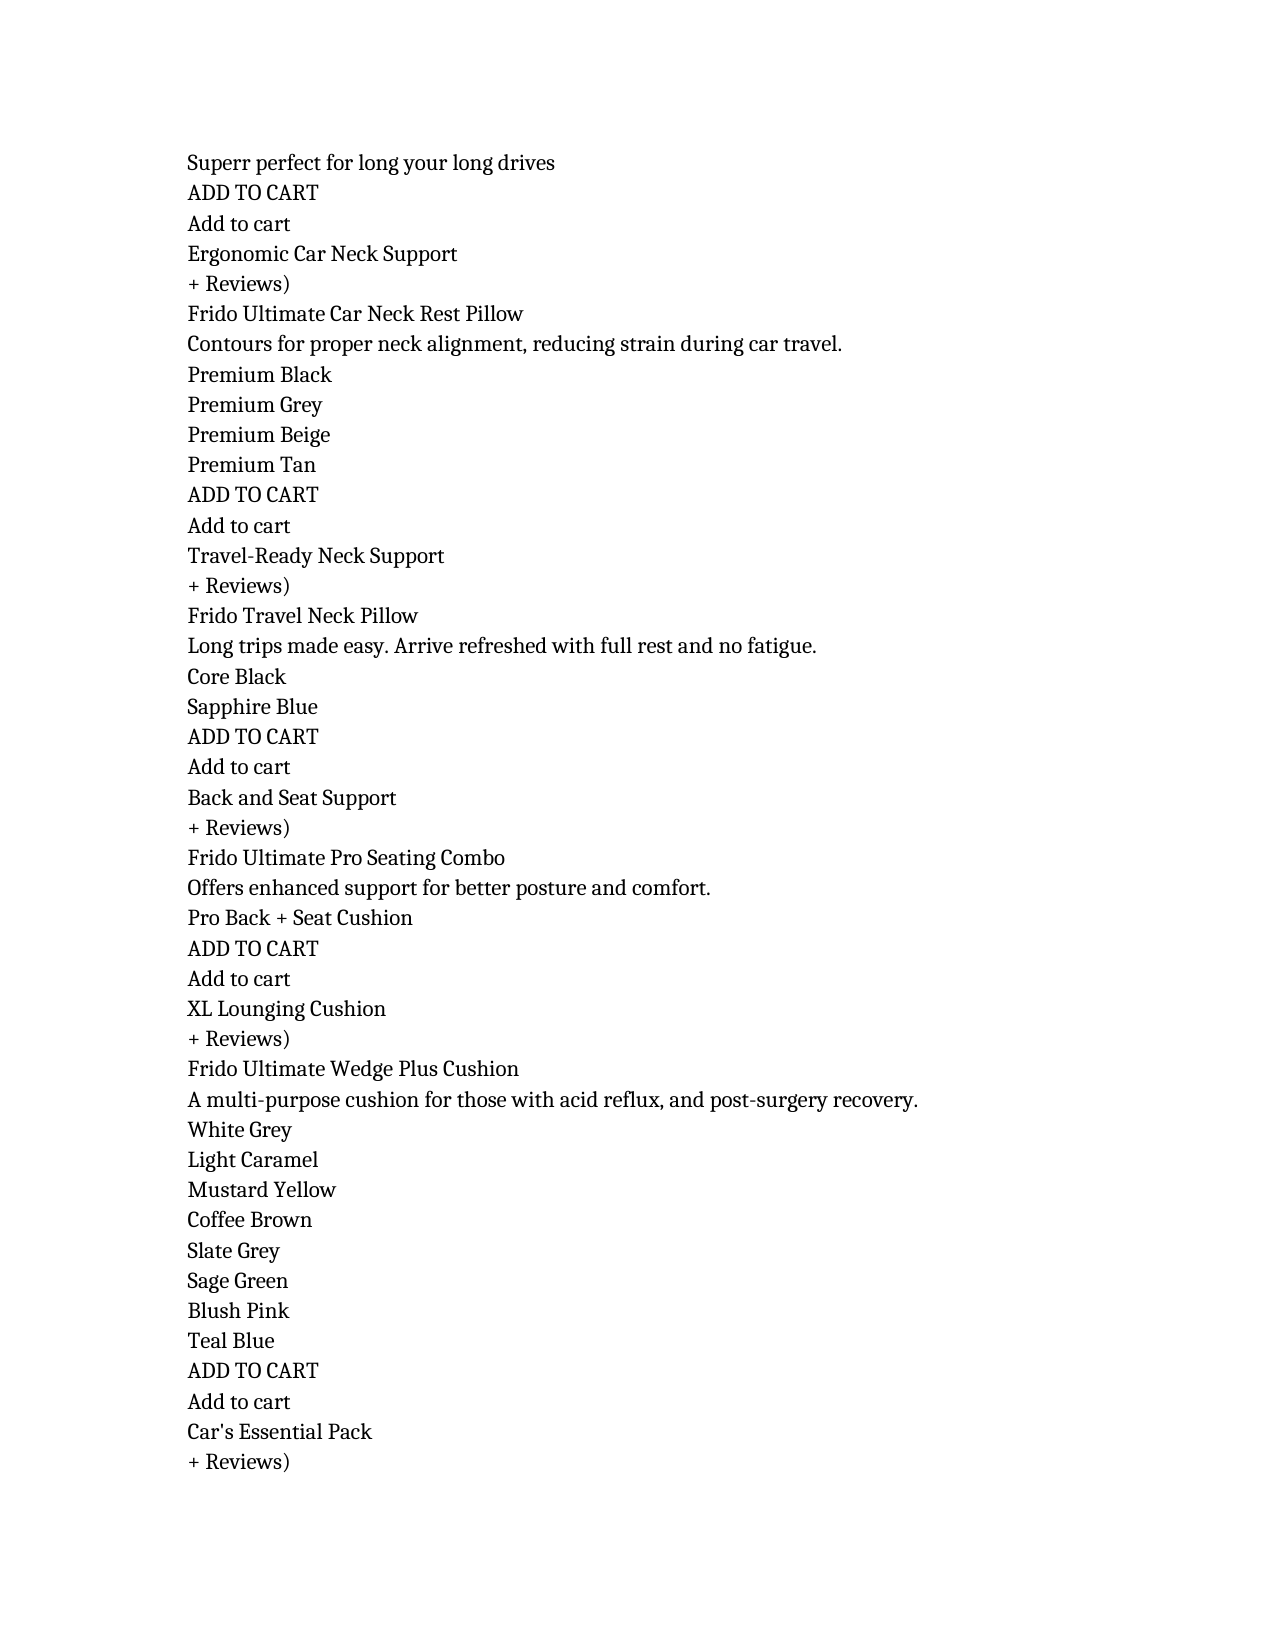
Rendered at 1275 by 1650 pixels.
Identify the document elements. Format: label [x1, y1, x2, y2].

text [187, 150, 1087, 1475]
